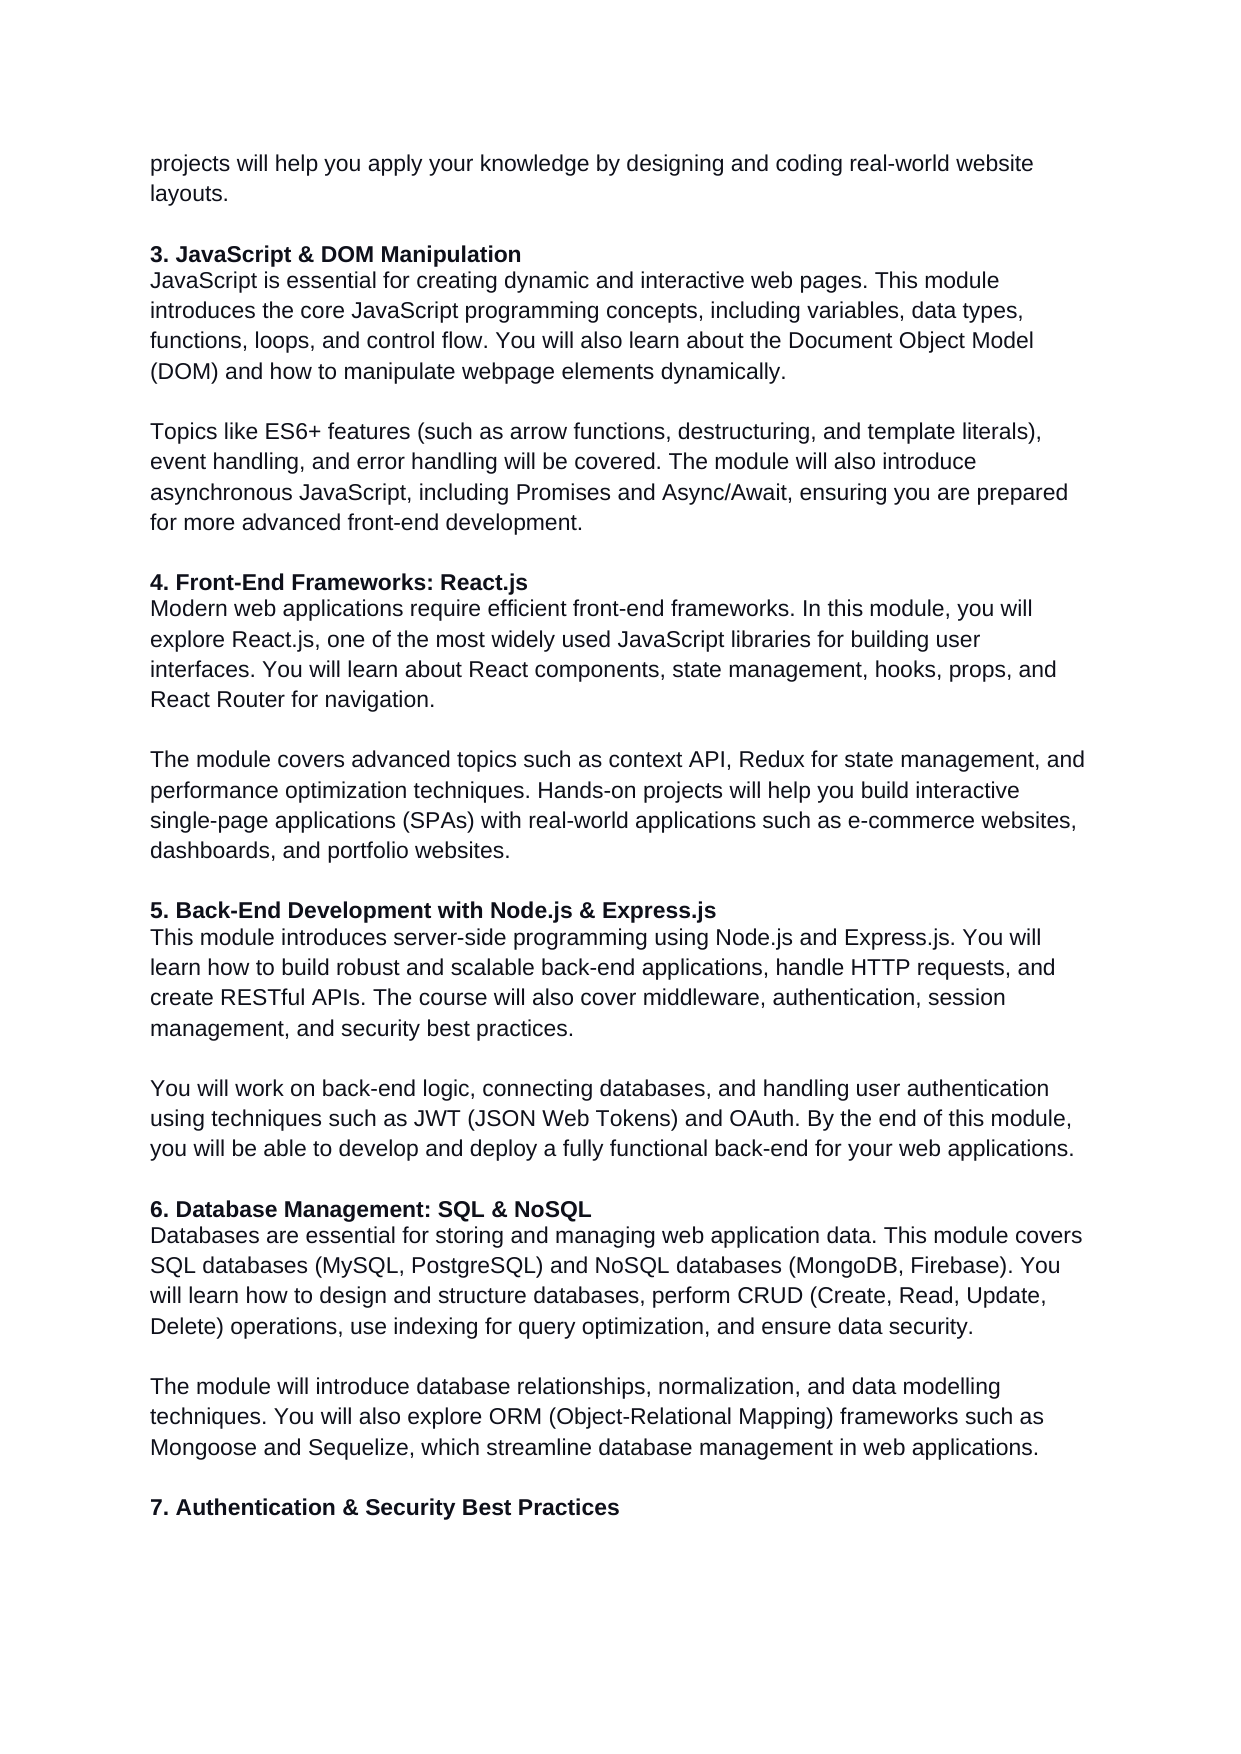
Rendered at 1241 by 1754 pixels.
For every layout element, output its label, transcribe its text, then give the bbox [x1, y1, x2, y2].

subtitle 4. Front-End Frameworks: React.js [150, 569, 1090, 595]
subtitle 5. Back-End Development with Node.js & Express.js [150, 897, 1090, 924]
text You will work on back-end logic, connecting databases, and handling user authentication using techniques such as JWT (JSON Web Tokens) and OAuth. By the end of this module, you will be able to develop and deploy a fully functional back-end for your web applications. [150, 1075, 1090, 1162]
subtitle 7. Authentication & Security Best Practices [150, 1494, 1090, 1520]
text This module introduces server-side programming using Node.js and Express.js. You will learn how to build robust and scalable back-end applications, handle HTTP requests, and create RESTful APIs. The course will also cover middleware, authentication, session management, and security best practices. [150, 924, 1090, 1041]
text Databases are essential for storing and managing web application data. This module covers SQL databases (MySQL, PostgreSQL) and NoSQL databases (MongoDB, Firebase). You will learn how to design and structure databases, perform CRUD (Create, Read, Update, Delete) operations, use indexing for query optimization, and ensure data security. [150, 1222, 1090, 1339]
text The module covers advanced topics such as context API, Redux for state management, and performance optimization techniques. Hands-on projects will help you build interactive single-page applications (SPAs) with real-world applications such as e-commerce websites, dashboards, and portfolio websites. [150, 746, 1090, 863]
subtitle 6. Database Management: SQL & NoSQL [150, 1196, 1090, 1222]
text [150, 150, 1090, 207]
text Modern web applications require efficient front-end frameworks. In this module, you will explore React.js, one of the most widely used JavaScript libraries for building user interfaces. You will learn about React components, state management, hooks, props, and React Router for navigation. [150, 595, 1090, 712]
subtitle 3. JavaScript & DOM Manipulation [150, 241, 1090, 267]
text JavaScript is essential for creating dynamic and interactive web pages. This module introduces the core JavaScript programming concepts, including variables, data types, functions, loops, and control flow. You will also learn about the Document Object Model (DOM) and how to manipulate webpage elements dynamically. [150, 267, 1090, 384]
text The module will introduce database relationships, normalization, and data modelling techniques. You will also explore ORM (Object-Relational Mapping) frameworks such as Mongoose and Sequelize, which streamline database management in web applications. [150, 1373, 1090, 1460]
text Topics like ES6+ features (such as arrow functions, destructuring, and template literals), event handling, and error handling will be covered. The module will also introduce asynchronous JavaScript, including Promises and Async/Await, ensuring you are prepared for more advanced front-end development. [150, 418, 1090, 535]
